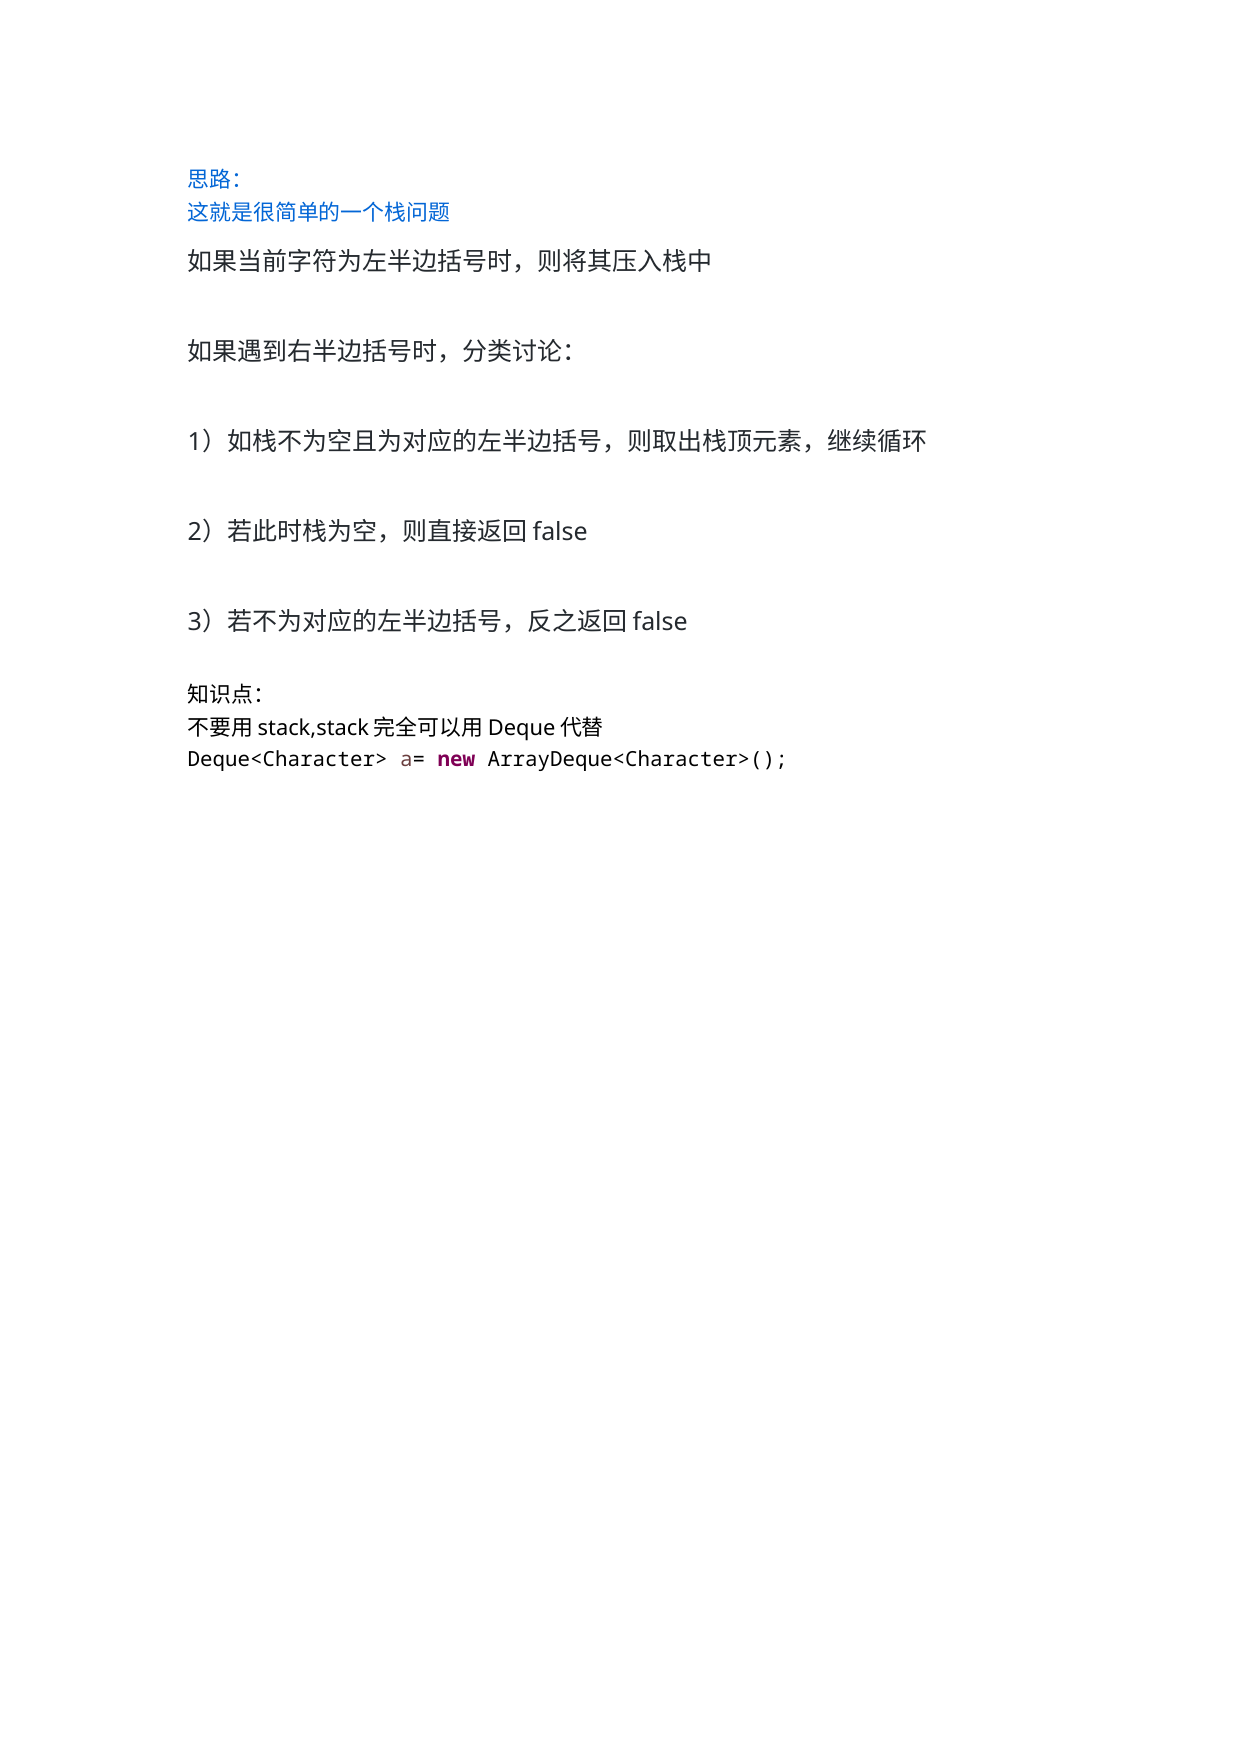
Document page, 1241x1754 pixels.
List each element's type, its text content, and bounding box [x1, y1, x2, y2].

text 如果当前字符为左半边括号时，则将其压入栈中 [187, 227, 1053, 292]
text 2）若此时栈为空，则直接返回 false [187, 497, 1053, 562]
text 1）如栈不为空且为对应的左半边括号，则取出栈顶元素，继续循环 [187, 407, 1053, 472]
text 这就是很简单的一个栈问题 [187, 194, 1053, 227]
text 知识点： [187, 677, 1053, 709]
text 如果遇到右半边括号时，分类讨论： [187, 317, 1053, 382]
text 思路： [187, 162, 1053, 194]
text 3）若不为对应的左半边括号，反之返回 false [187, 587, 1053, 652]
text Deque<Character> a= new ArrayDeque<Character>(); [187, 742, 1053, 774]
text 不要用stack,stack完全可以用 Deque代替 [187, 709, 1053, 742]
